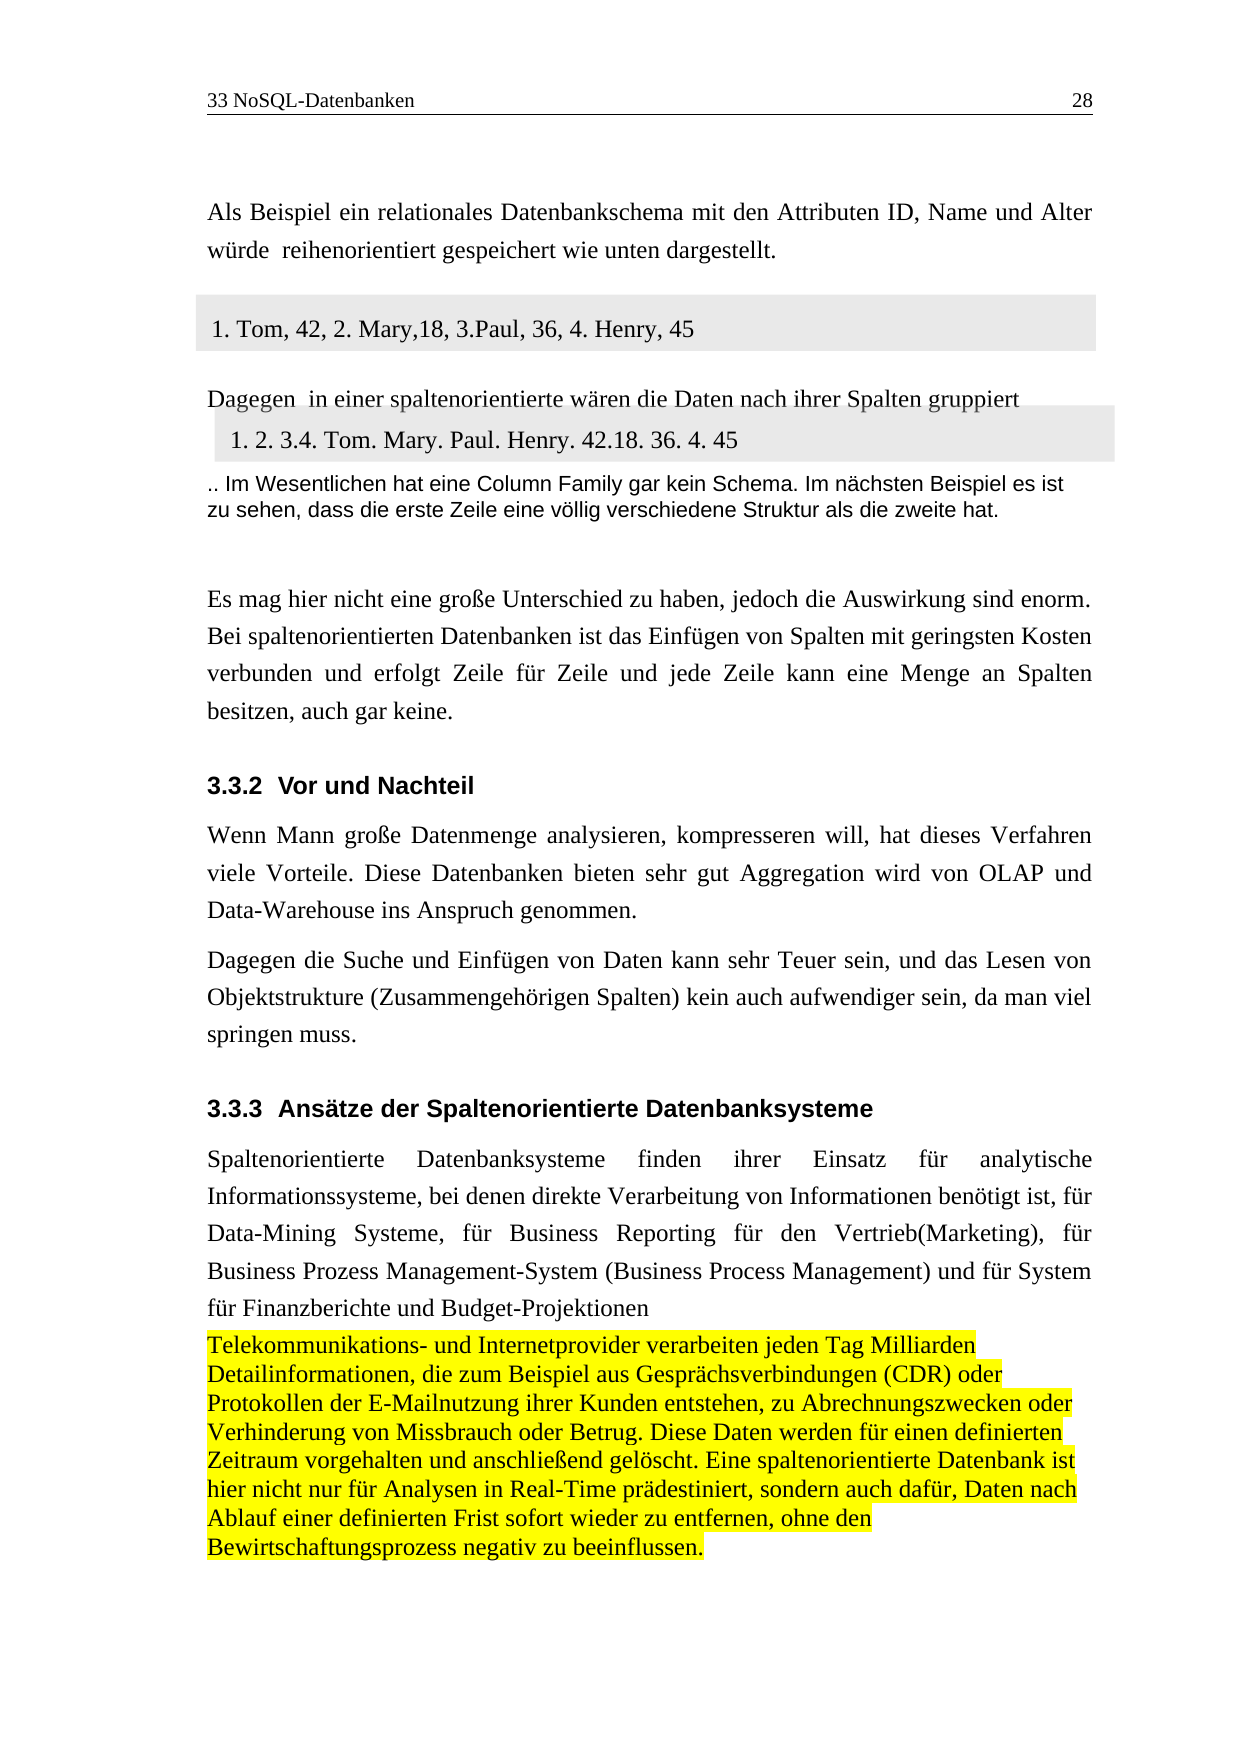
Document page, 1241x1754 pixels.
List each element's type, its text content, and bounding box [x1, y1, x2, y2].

text Wenn Mann große Datenmenge analysieren, kompresseren will, hat dieses Verfahren viele Vorteile. Diese Datenbanken bieten sehr gut Aggregation wird von OLAP und Data-Warehouse ins Anspruch genommen. [207, 820, 1093, 924]
text Dagegen die Suche und Einfügen von Daten kann sehr Teuer sein, und das Lesen von Objektstrukture (Zusammengehörigen Spalten) kein auch aufwendiger sein, da man viel springen muss. [207, 945, 1093, 1048]
text Als Beispiel ein relationales Datenbankschema mit den Attributen ID, Name und Alter würde reihenorientiert gespeichert wie unten dargestellt. [207, 197, 1093, 263]
text Spaltenorientierte Datenbanksysteme finden ihrer Einsatz für analytische Informationssysteme, bei denen direkte Verarbeitung von Informationen benötigt ist, für Data-Mining Systeme, für Business Reporting für den Vertrieb(Marketing), für Business Prozess Management-System (Business Process Management) und für System für Finanzberichte und Budget-Projektionen [207, 1144, 1093, 1322]
text Es mag hier nicht eine große Unterschied zu haben, jedoch die Auswirkung sind enorm. Bei spaltenorientierten Datenbanken ist das Einfügen von Spalten mit geringsten Kosten verbunden und erfolgt Zeile für Zeile und jede Zeile kann eine Menge an Spalten besitzen, auch gar keine. [207, 584, 1093, 724]
text Dagegen in einer spaltenorientierte wären die Daten nach ihrer Spalten gruppiert [207, 384, 1093, 413]
subtitle Ansätze der Spaltenorientierte Datenbanksysteme [207, 1094, 1093, 1123]
text Telekommunikations- und Internetprovider verarbeiten jeden Tag Milliarden Detailinformationen, die zum Beispiel aus Gesprächsverbindungen (CDR) oder Protokollen der E-Mailnutzung ihrer Kunden entstehen, zu Abrechnungszwecken oder Verhinderung von Missbrauch oder Betrug. Diese Daten werden für einen definierten Zeitraum vorgehalten und anschließend gelöscht. Eine spaltenorientierte Datenbank ist hier nicht nur für Analysen in Real-Time prädestiniert, sondern auch dafür, Daten nach Ablauf einer definierten Frist sofort wieder zu entfernen, ohne den Bewirtschaftungsprozess negativ zu beeinflussen. [704, 1330, 1093, 1560]
subtitle Vor und Nachteil [207, 771, 1093, 799]
